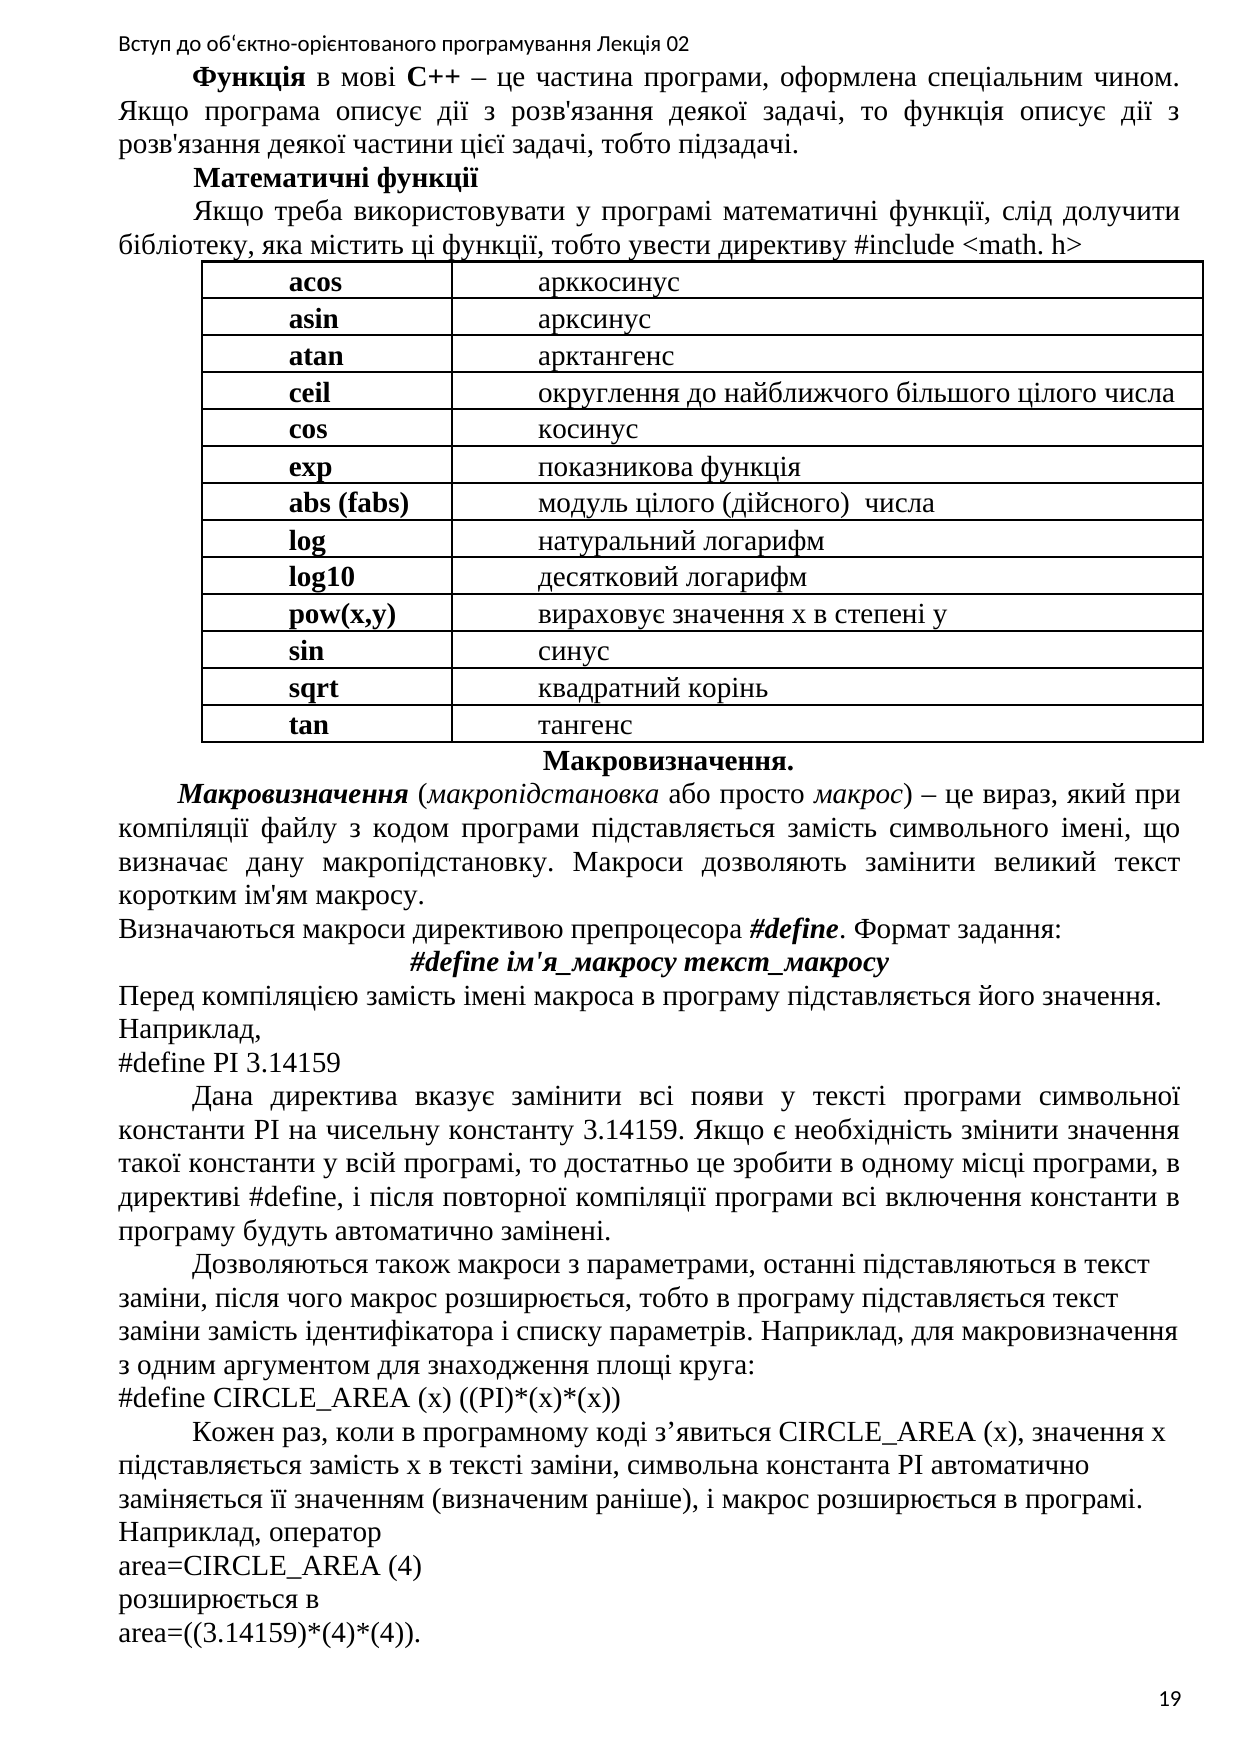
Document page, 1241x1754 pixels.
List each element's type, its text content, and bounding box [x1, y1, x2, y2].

text Наприклад, [118, 1011, 1181, 1045]
text Кожен раз, коли в програмному коді з’явиться CIRCLE_AREA (x), значення х підставляється замість х в тексті заміни, символьна константа РІ автоматично заміняється її значенням (визначеним раніше), і макрос розширюється в програмі. Наприклад, оператор [118, 1414, 1181, 1548]
table_header арккосинус [453, 263, 1202, 297]
table_cell тангенс [453, 706, 1202, 741]
table_cell abs (fabs) [203, 484, 451, 519]
text Математичні функції [193, 160, 1181, 193]
text #define РІ 3.14159 [118, 1045, 1181, 1078]
table_cell exp [203, 447, 451, 482]
table_cell модуль цілого (дійсного) числа [453, 484, 1202, 519]
table_cell ceil [203, 373, 451, 408]
table_cell косинус [453, 410, 1202, 445]
table_cell десятковий логарифм [453, 558, 1202, 593]
table_cell cos [203, 410, 451, 445]
text Визначаються макроси директивою препроцесора #define. Формат задання: [118, 911, 1181, 944]
table_cell pow(x,y) [203, 595, 451, 630]
table_cell log10 [203, 558, 451, 593]
table_cell натуральний логарифм [453, 521, 1202, 556]
table_cell арксинус [453, 299, 1202, 334]
table_header acos [203, 263, 451, 297]
text Дозволяються також макроси з параметрами, останні підставляються в текст заміни, після чого макрос розширюється, тобто в програму підставляється текст заміни замість ідентифікатора і списку параметрів. Наприклад, для макровизначення з одним аргументом для знаходження площі круга: [118, 1246, 1181, 1380]
text #define ім'я_макросу текст_макросу [118, 944, 1181, 978]
table_cell sqrt [203, 669, 451, 704]
table_cell asin [203, 299, 451, 334]
table_cell синус [453, 632, 1202, 667]
text Функція в мові С++ – це частина програми, оформлена спеціальним чином. Якщо програма описує дії з розв'язання деякої задачі, то функція описує дії з розв'язання деякої частини цієї задачі, тобто підзадачі. [118, 59, 1181, 160]
text розширюється в [118, 1582, 1181, 1615]
text #define CIRCLE_AREA (x) ((PI)*(x)*(x)) [118, 1380, 1181, 1414]
text area=CIRCLE_AREA (4) [118, 1548, 1181, 1582]
table_cell вираховує значення x в степені у [453, 595, 1202, 630]
table_cell показникова функція [453, 447, 1202, 482]
text Макровизначення (макропідстановка або просто макрос) – це вираз, який при компіляції файлу з кодом програми підставляється замість символьного імені, що визначає дану макропідстановку. Макроси дозволяють замінити великий текст коротким ім'ям макросу. [118, 777, 1181, 911]
table_cell арктангенс [453, 336, 1202, 371]
text Перед компіляцією замість імені макроса в програму підставляється його значення. [118, 978, 1181, 1011]
table_cell tan [203, 706, 451, 741]
text Якщо треба використовувати у програмі математичні функції, слід долучити бібліотеку, яка містить ці функції, тобто увести директиву #include <math. h> [118, 193, 1181, 260]
table_cell atan [203, 336, 451, 371]
text Дана директива вказує замінити всі появи у тексті програми символьної константи РІ на чисельну константу 3.14159. Якщо є необхідність змінити значення такої константи у всій програмі, то достатньо це зробити в одному місці програми, в директиві #define, і після повторної компіляції програми всі включення константи в програму будуть автоматично замінені. [118, 1078, 1181, 1246]
table_cell квадратний корінь [453, 669, 1202, 704]
text area=((3.14159)*(4)*(4)). [118, 1615, 1181, 1649]
text Макровизначення. [156, 743, 1181, 777]
table_cell округлення до найближчого більшого цілого числа [453, 373, 1202, 408]
table_cell sin [203, 632, 451, 667]
table_cell log [203, 521, 451, 556]
